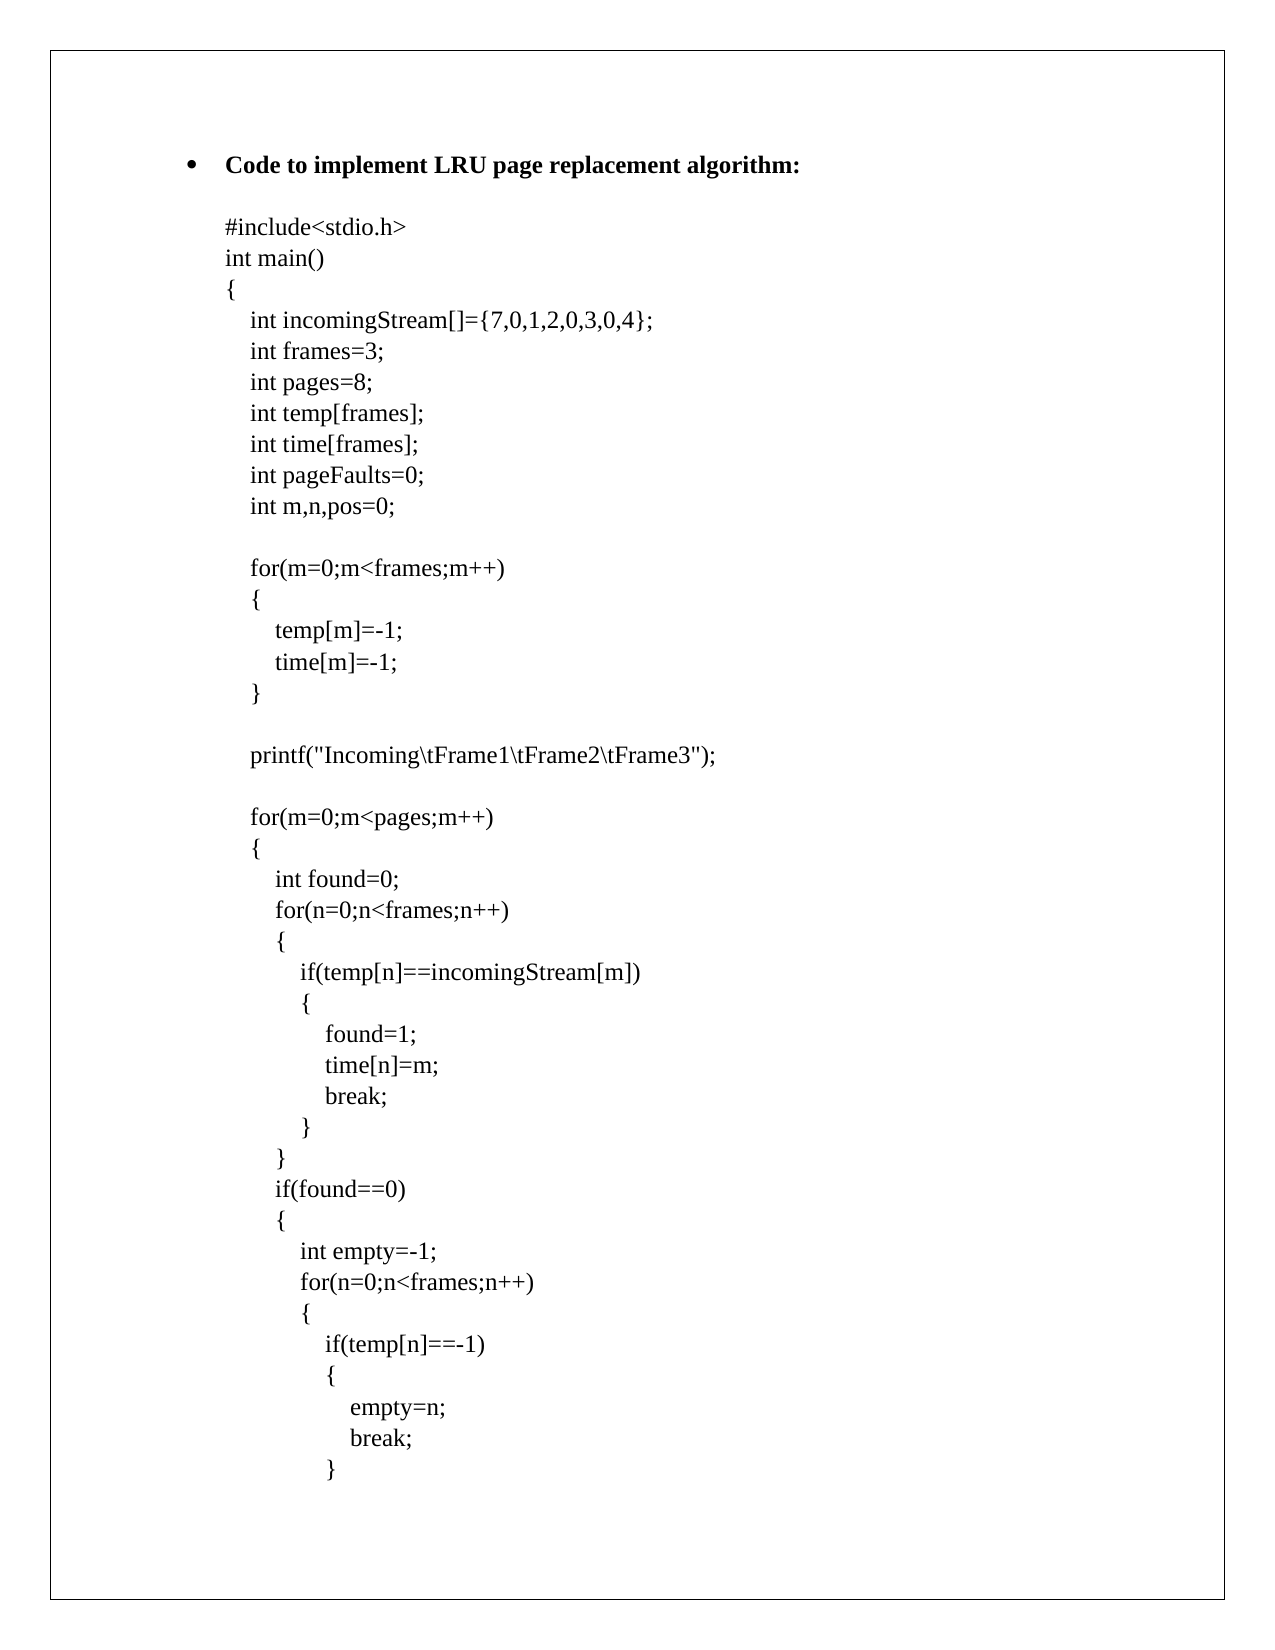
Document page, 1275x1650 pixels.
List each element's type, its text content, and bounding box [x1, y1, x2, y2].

list break; [225, 1423, 1125, 1451]
list for(m=0;m<pages;m++) [225, 802, 1125, 831]
list int m,n,pos=0; [225, 491, 1125, 520]
list int incomingStream[]={7,0,1,2,0,3,0,4}; [225, 305, 1125, 334]
list int frames=3; [225, 336, 1125, 365]
list { [225, 1298, 1125, 1327]
list for(n=0;n<frames;n++) [225, 1267, 1125, 1296]
list for(n=0;n<frames;n++) [225, 895, 1125, 924]
list } [225, 1143, 1125, 1172]
list found=1; [225, 1019, 1125, 1048]
list } [225, 1112, 1125, 1141]
list { [225, 1361, 1125, 1389]
list { [225, 833, 1125, 862]
list empty=n; [225, 1392, 1125, 1420]
list int time[frames]; [225, 429, 1125, 458]
list break; [225, 1081, 1125, 1110]
list int main() [225, 243, 1125, 272]
list { [225, 926, 1125, 955]
list time[n]=m; [225, 1050, 1125, 1079]
list int pageFaults=0; [225, 460, 1125, 489]
list time[m]=-1; [225, 647, 1125, 675]
list int pages=8; [225, 367, 1125, 396]
list temp[m]=-1; [225, 616, 1125, 644]
list int found=0; [225, 864, 1125, 893]
list for(m=0;m<frames;m++) [225, 553, 1125, 582]
list int temp[frames]; [225, 398, 1125, 427]
list Code to implement LRU page replacement algorithm: [187, 150, 1125, 179]
list int empty=-1; [225, 1236, 1125, 1265]
list printf("Incoming\tFrame1\tFrame2\tFrame3"); [225, 740, 1125, 768]
list { [225, 584, 1125, 613]
list } [225, 1454, 1125, 1482]
list { [225, 988, 1125, 1017]
list { [225, 274, 1125, 303]
list if(found==0) [225, 1174, 1125, 1203]
list { [225, 1205, 1125, 1234]
list if(temp[n]==-1) [225, 1329, 1125, 1358]
list if(temp[n]==incomingStream[m]) [225, 957, 1125, 986]
list #include<stdio.h> [225, 212, 1125, 241]
list } [225, 678, 1125, 706]
